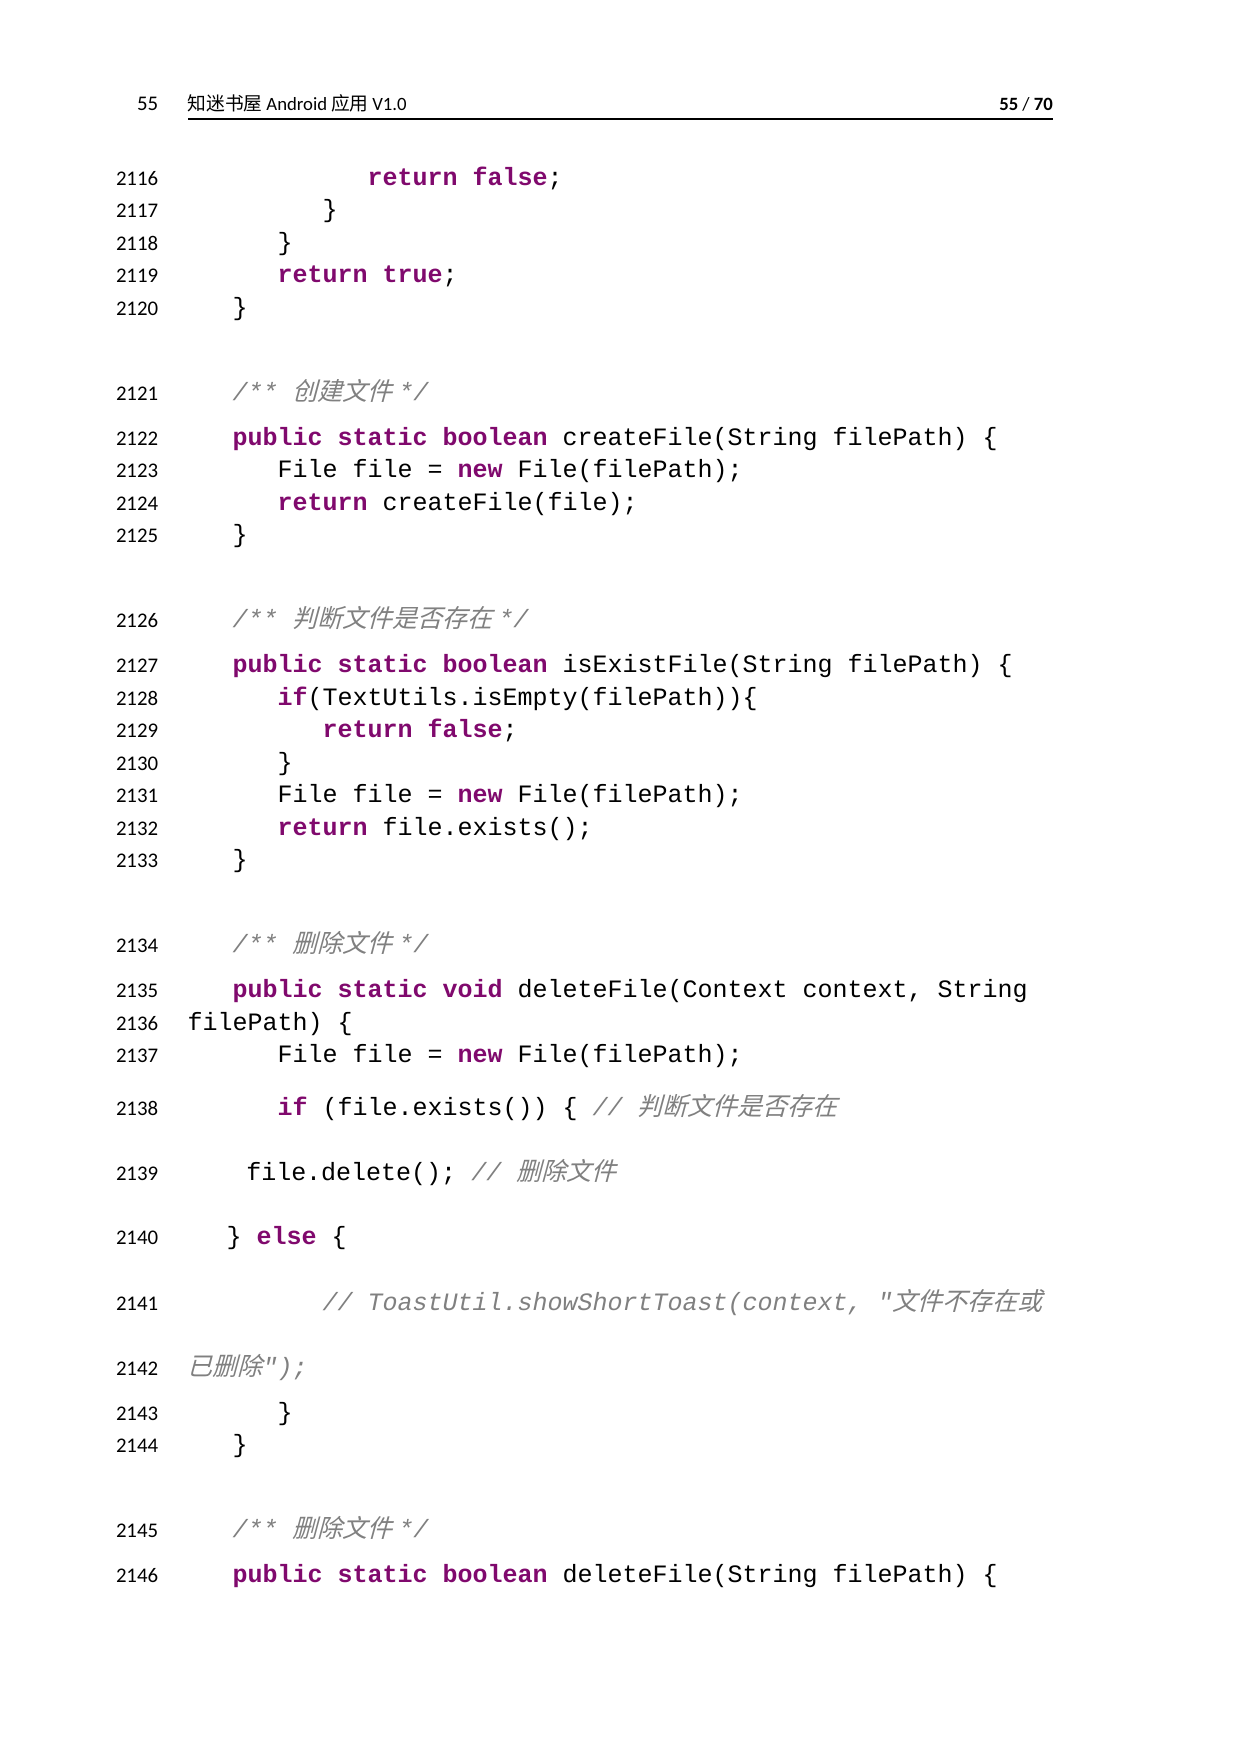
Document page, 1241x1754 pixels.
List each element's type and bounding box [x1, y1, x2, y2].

text [187, 162, 1053, 1592]
